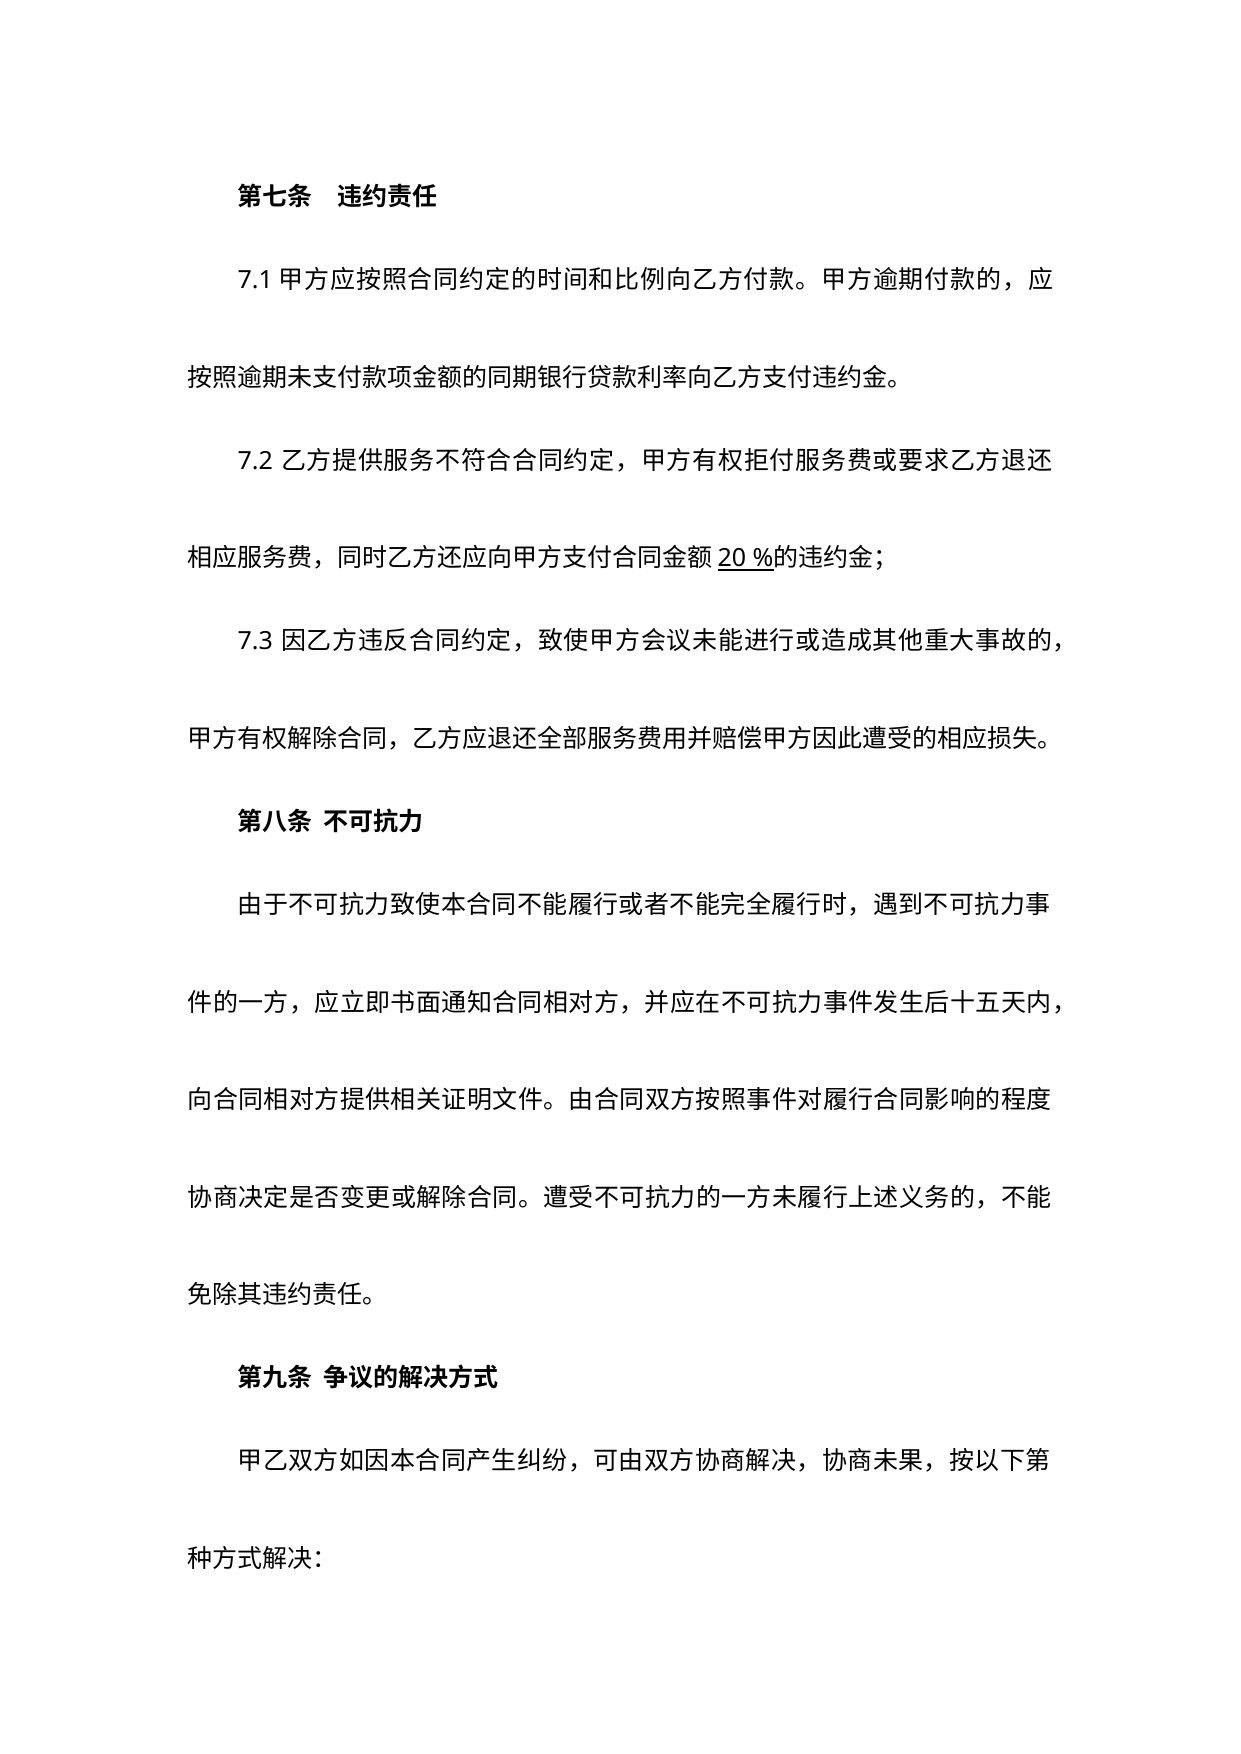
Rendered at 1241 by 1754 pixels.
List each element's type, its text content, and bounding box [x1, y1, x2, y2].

text 第七条 违约责任 [187, 162, 1053, 227]
text 第八条 不可抗力 [187, 787, 1053, 852]
text 由于不可抗力致使本合同不能履行或者不能完全履行时，遇到不可抗力事件的一方，应立即书面通知合同相对方，并应在不可抗力事件发生后十五天内，向合同相对方提供相关证明文件。由合同双方按照事件对履行合同影响的程度协商决定是否变更或解除合同。遭受不可抗力的一方未履行上述义务的，不能免除其违约责任。 [187, 870, 1053, 1325]
text 第九条 争议的解决方式 [187, 1343, 1053, 1408]
text 甲乙双方如因本合同产生纠纷，可由双方协商解决，协商未果，按以下第 种方式解决： [187, 1426, 1053, 1589]
text 7.1甲方应按照合同约定的时间和比例向乙方付款。甲方逾期付款的，应按照逾期未支付款项金额的同期银行贷款利率向乙方支付违约金。 [187, 245, 1053, 408]
text 7.3 因乙方违反合同约定，致使甲方会议未能进行或造成其他重大事故的，甲方有权解除合同，乙方应退还全部服务费用并赔偿甲方因此遭受的相应损失。 [187, 606, 1053, 769]
text 7.2 乙方提供服务不符合合同约定，甲方有权拒付服务费或要求乙方退还相应服务费，同时乙方还应向甲方支付合同金额20 %的违约金； [187, 426, 1053, 588]
